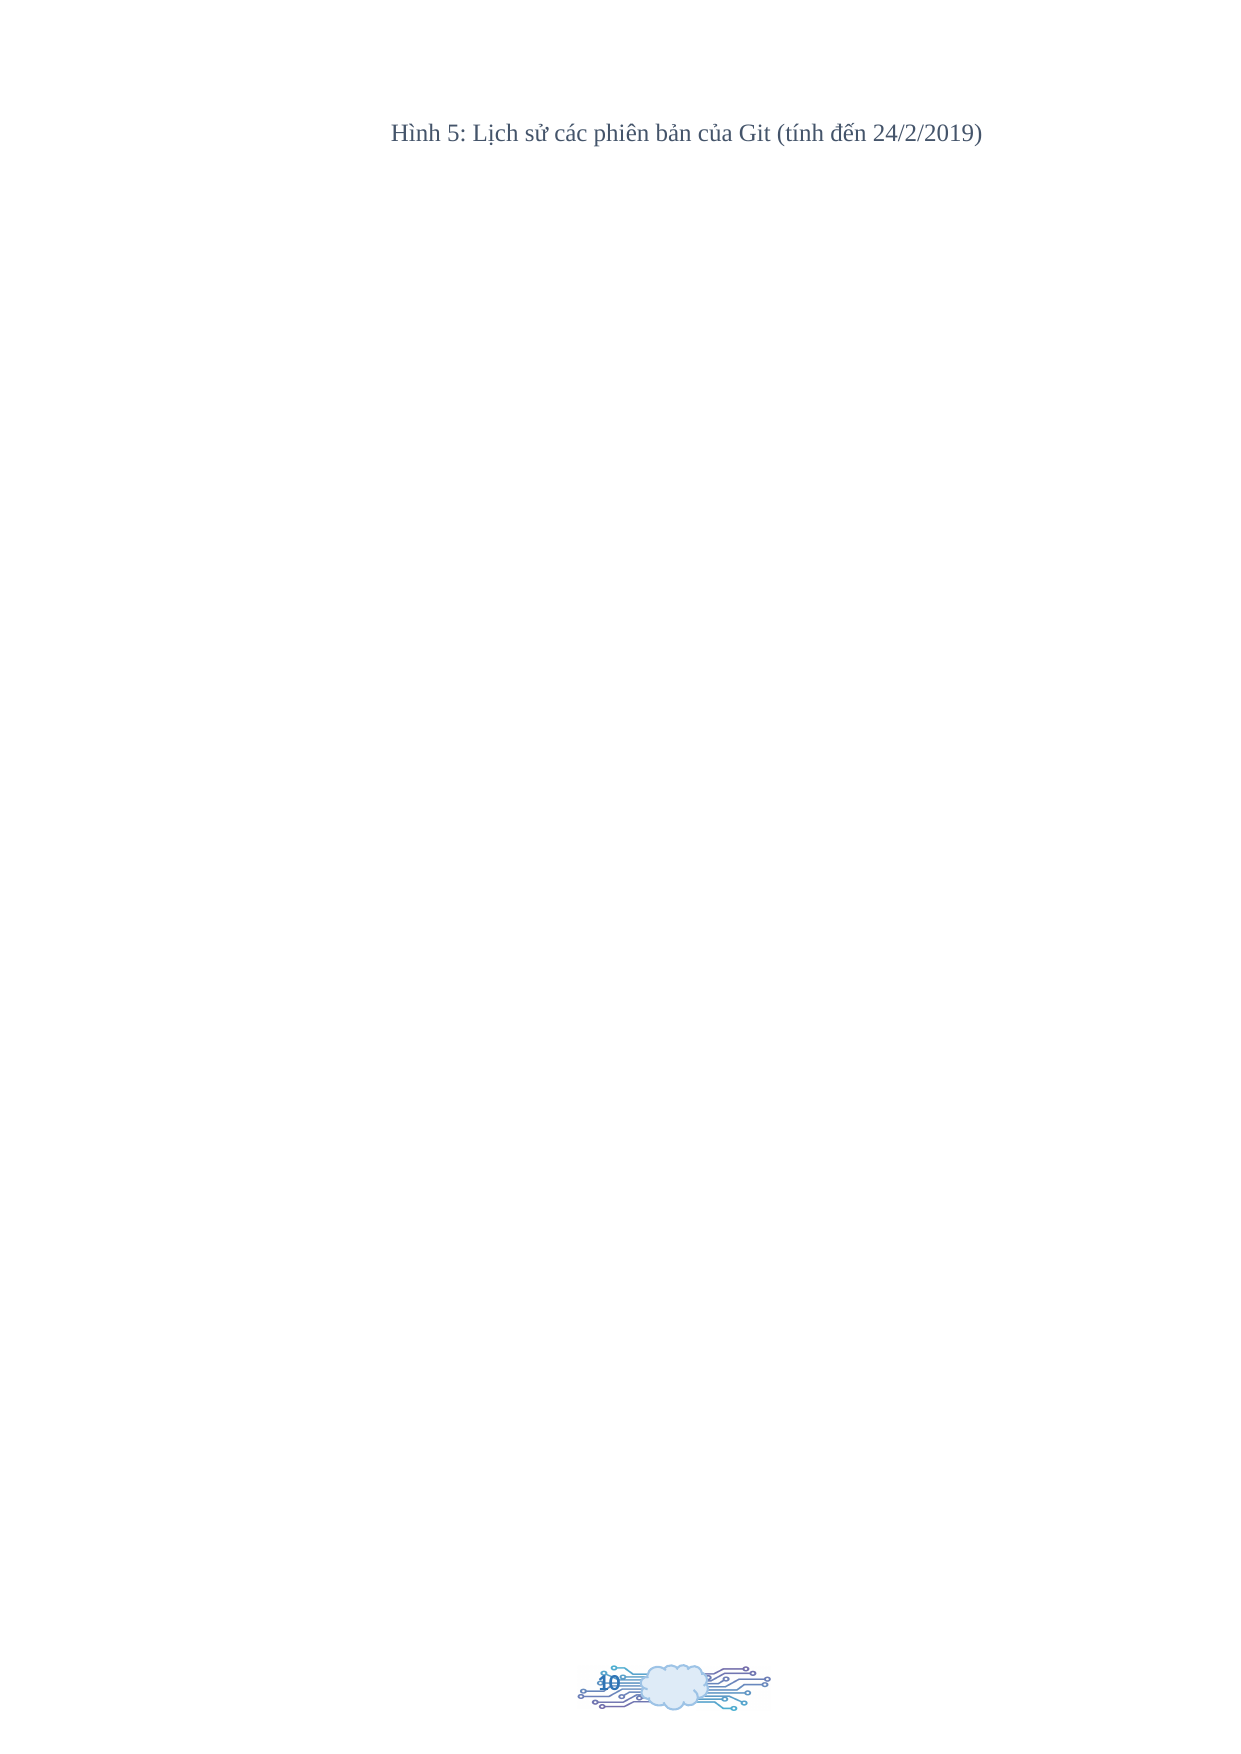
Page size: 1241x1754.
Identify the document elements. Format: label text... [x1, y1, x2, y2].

picture [578, 1666, 651, 1709]
picture [697, 1667, 771, 1711]
